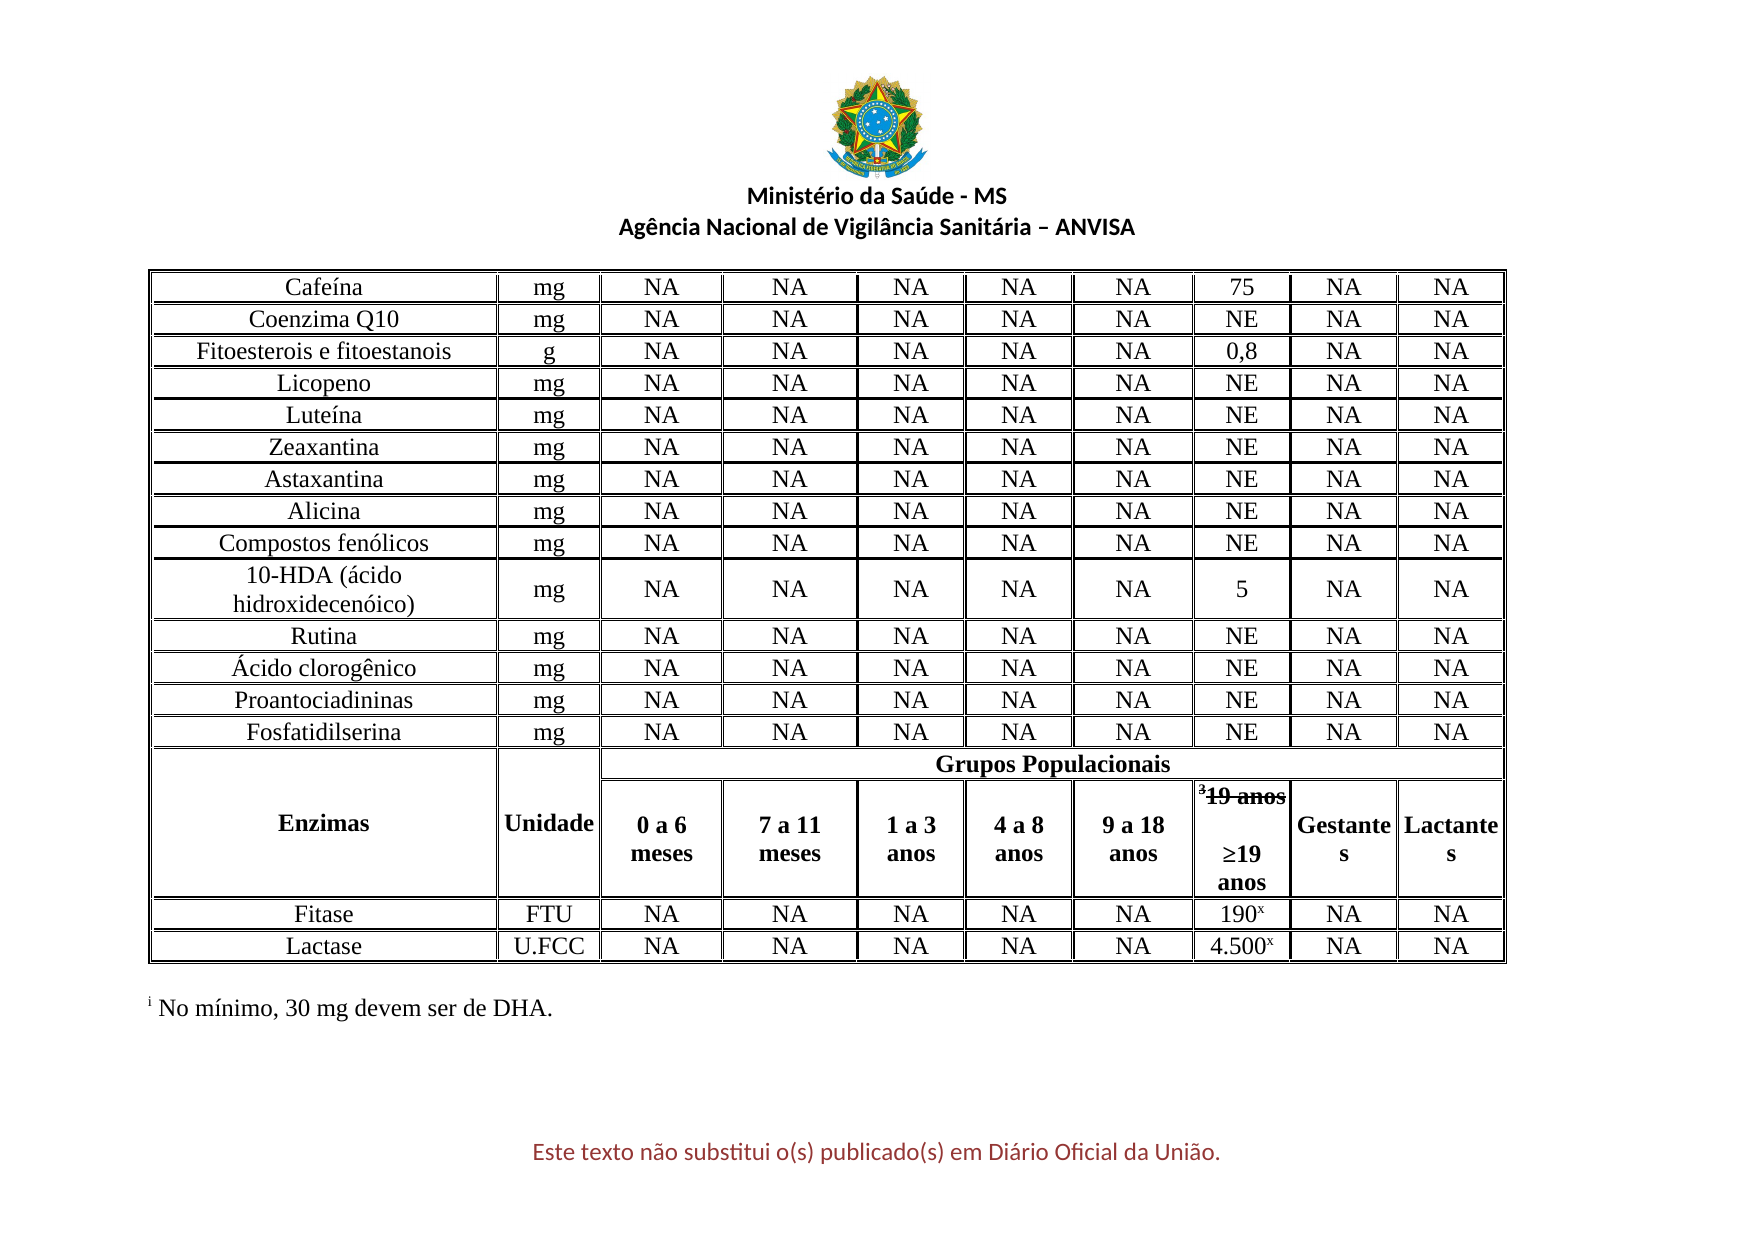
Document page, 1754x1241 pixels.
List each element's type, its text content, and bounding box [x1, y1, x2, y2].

table_cell mg [499, 305, 599, 333]
table_cell 5 [1195, 560, 1289, 618]
table_cell NA [724, 900, 856, 928]
table_cell NA [859, 433, 963, 461]
table_cell Zeaxantina [152, 429, 496, 461]
table_cell U.FCC [498, 932, 601, 960]
table_cell Luteína [152, 397, 496, 429]
table_cell NA [859, 653, 963, 682]
table_cell Fitoesterois e fitoestanois [152, 333, 496, 365]
table_cell 1 a 3 anos [859, 781, 963, 896]
table_cell 4.500x [1194, 932, 1290, 960]
table_cell NA [967, 653, 1071, 682]
table_cell NA [1398, 650, 1505, 682]
table_cell NA [602, 528, 721, 557]
table_cell NA [724, 685, 856, 714]
table_cell NA [1292, 464, 1396, 493]
table_cell NA [859, 528, 963, 557]
table_cell NA [859, 400, 963, 429]
table_cell NE [1195, 433, 1289, 461]
table_cell NA [723, 271, 857, 301]
table_cell 190x [1195, 900, 1289, 928]
table_cell NA [1292, 685, 1396, 714]
table_cell NA [602, 305, 721, 333]
table_cell NA [1075, 400, 1192, 429]
table_cell Licopeno [152, 365, 496, 397]
table_cell mg [499, 433, 599, 461]
table_cell NA [859, 717, 963, 746]
table_cell NA [724, 337, 856, 365]
table_cell NA [602, 433, 721, 461]
table_cell NA [602, 685, 721, 714]
table_cell NA [602, 621, 721, 650]
table_cell NA [1399, 896, 1504, 928]
table_cell NA [1292, 497, 1396, 525]
table_cell Fitase [152, 896, 496, 928]
table_cell Gestantes [1292, 781, 1396, 896]
table_cell 9 a 18 anos [1075, 781, 1192, 896]
table_cell NA [1292, 653, 1396, 682]
table_cell NA [602, 717, 721, 746]
table_cell 0,8 [1195, 337, 1289, 365]
table_cell NA [1398, 928, 1504, 960]
table_cell NA [859, 337, 963, 365]
table_cell Rutina [150, 618, 497, 650]
table_cell NE [1195, 717, 1289, 746]
table_cell NA [967, 400, 1071, 429]
table_cell NA [1292, 717, 1396, 746]
table_cell NA [602, 653, 721, 682]
table_cell NA [724, 621, 856, 650]
table_cell NA [857, 928, 965, 960]
table_cell NA [1075, 305, 1192, 333]
table_cell NA [1292, 560, 1396, 618]
table_cell mg [499, 528, 599, 557]
table_cell NA [1399, 365, 1504, 397]
table_cell Compostos fenólicos [152, 525, 496, 557]
table_cell mg [498, 273, 601, 301]
table_cell NA [1075, 685, 1192, 714]
table_cell NA [1399, 429, 1504, 461]
table_cell NA [1075, 337, 1192, 365]
table_cell NA [1399, 557, 1503, 618]
table_cell NA [602, 900, 721, 928]
table_cell Unidade [499, 749, 599, 896]
table_cell NA [967, 717, 1071, 746]
table_cell NA [1292, 400, 1396, 429]
table_cell Ácido clorogênico [150, 650, 497, 682]
table_cell mg [499, 400, 599, 429]
table_cell NA [1292, 621, 1396, 650]
table_cell NA [1399, 525, 1503, 557]
table_cell NA [724, 497, 856, 525]
table_cell mg [499, 369, 599, 397]
table_cell NA [724, 560, 856, 618]
table_cell NA [1290, 932, 1397, 960]
table_cell Grupos Populacionais [601, 746, 1505, 778]
table_cell Cafeína [152, 273, 497, 301]
table_cell NA [1073, 273, 1193, 301]
table_cell Lactantes [1398, 778, 1505, 896]
table_cell NA [965, 928, 1073, 960]
table_cell NE [1195, 685, 1289, 714]
table_cell NA [967, 685, 1071, 714]
table_cell NA [1398, 618, 1505, 650]
table_cell NA [1399, 493, 1504, 525]
table_cell mg [499, 464, 599, 493]
table_cell Alicina [152, 493, 496, 525]
table_cell NA [967, 560, 1071, 618]
table_cell Coenzima Q10 [152, 301, 496, 333]
table_cell NA [859, 621, 963, 650]
table_cell Proantociadininas [150, 682, 497, 714]
table_cell NA [859, 497, 963, 525]
table_cell NA [602, 497, 721, 525]
table_cell NA [859, 900, 963, 928]
table_cell NA [1075, 717, 1192, 746]
table_cell 0 a 6 meses [602, 781, 721, 896]
table_cell NA [1399, 333, 1504, 365]
table_cell NE [1195, 464, 1289, 493]
table_cell NA [1073, 932, 1193, 960]
table_cell NA [1399, 301, 1504, 333]
table_cell NA [1290, 273, 1397, 301]
table_cell 10-HDA (ácido hidroxidecenóico) [152, 557, 496, 618]
table_cell NA [859, 464, 963, 493]
table_cell NA [724, 305, 856, 333]
table_cell NA [859, 560, 963, 618]
table_cell NA [1292, 305, 1396, 333]
table_cell NA [602, 369, 721, 397]
table_cell Fosfatidilserina [150, 714, 497, 746]
table_cell NA [601, 273, 722, 301]
table_cell NA [1398, 714, 1505, 746]
table_cell NA [1398, 682, 1505, 714]
table_cell NA [602, 400, 721, 429]
table_cell NA [967, 900, 1071, 928]
table_cell FTU [499, 900, 599, 928]
table_cell NA [724, 464, 856, 493]
table_cell 7 a 11 meses [724, 781, 856, 896]
table_cell NA [1075, 433, 1192, 461]
table_cell NA [1075, 900, 1192, 928]
table_cell mg [499, 560, 599, 618]
table_cell NA [602, 464, 721, 493]
table_cell NA [723, 932, 857, 960]
table_cell NA [967, 497, 1071, 525]
table_cell g [499, 337, 599, 365]
table_cell Enzimas [150, 746, 497, 896]
table_cell mg [499, 653, 599, 682]
table_cell 75 [1194, 271, 1290, 301]
table_cell NA [1075, 369, 1192, 397]
table_cell NA [724, 653, 856, 682]
table_cell NE [1195, 400, 1289, 429]
table_cell NE [1195, 621, 1289, 650]
table_cell NA [1292, 337, 1396, 365]
table_cell NA [1075, 621, 1192, 650]
table_cell NA [967, 528, 1071, 557]
table_cell NA [602, 337, 721, 365]
table_cell Lactase [152, 928, 497, 960]
table_cell NE [1195, 369, 1289, 397]
table_cell NA [859, 369, 963, 397]
table_cell NA [967, 433, 1071, 461]
table_cell NA [967, 369, 1071, 397]
table_cell NA [1075, 464, 1192, 493]
table_cell mg [499, 497, 599, 525]
table_cell NA [965, 271, 1073, 301]
table_cell NA [724, 369, 856, 397]
table_cell NA [724, 433, 856, 461]
table_cell NA [724, 400, 856, 429]
table_cell NA [1075, 560, 1192, 618]
table_cell NA [1075, 653, 1192, 682]
table_cell 319 anos ≥19 anos [1195, 781, 1289, 896]
table_cell NA [967, 621, 1071, 650]
table_cell NE [1195, 305, 1289, 333]
table_cell NA [1292, 369, 1396, 397]
table_cell NE [1195, 528, 1289, 557]
table_cell NA [1398, 273, 1503, 301]
table_cell NA [1075, 528, 1192, 557]
table_cell NA [1399, 397, 1503, 429]
table_cell NA [1292, 433, 1396, 461]
table_cell NA [724, 528, 856, 557]
table_cell Astaxantina [152, 461, 496, 493]
table_cell NA [601, 932, 722, 960]
table_cell NA [724, 717, 856, 746]
table_cell NA [1292, 528, 1396, 557]
table_cell 4 a 8 anos [967, 781, 1071, 896]
table_cell NA [967, 464, 1071, 493]
table_cell NA [1292, 900, 1396, 928]
text i No mínimo, 30 mg devem ser de DHA. [148, 993, 1606, 1021]
table_cell NA [1399, 461, 1503, 493]
table_cell NA [857, 271, 965, 301]
table_cell mg [499, 717, 599, 746]
table_cell NA [967, 305, 1071, 333]
table_cell NA [967, 337, 1071, 365]
table_cell NE [1195, 653, 1289, 682]
picture [823, 73, 931, 181]
table_cell mg [499, 621, 599, 650]
table_cell NA [859, 685, 963, 714]
table_cell mg [499, 685, 599, 714]
table_cell NE [1195, 497, 1289, 525]
table_cell NA [859, 305, 963, 333]
table_cell NA [1075, 497, 1192, 525]
table_cell NA [602, 560, 721, 618]
